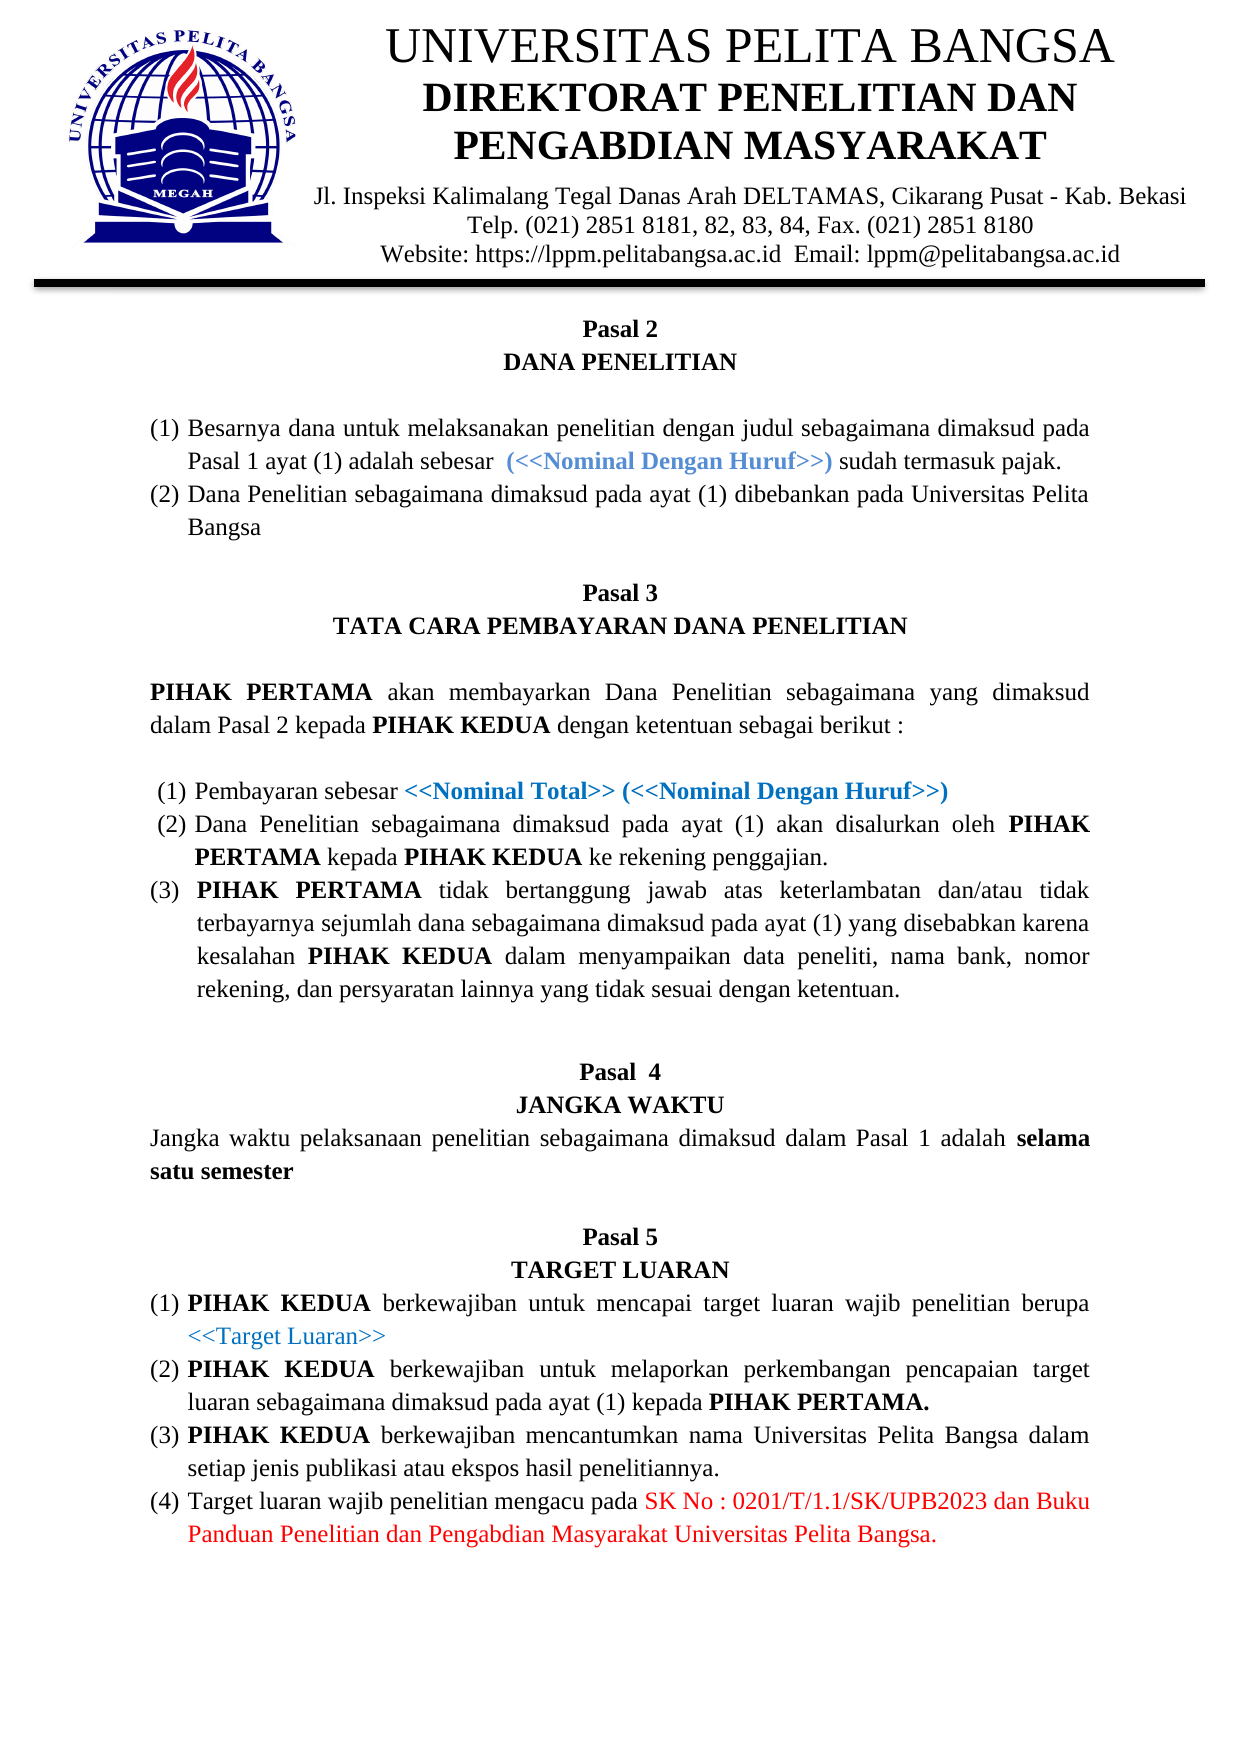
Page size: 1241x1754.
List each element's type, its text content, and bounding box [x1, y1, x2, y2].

text Pasal 4 [150, 1057, 1090, 1086]
text DANA PENELITIAN [150, 347, 1090, 375]
text Pasal 3 [150, 578, 1090, 607]
list Besarnya dana untuk melaksanakan penelitian dengan judul sebagaimana dimaksud pada Pasal 1 ayat (1) adalah sebesar (<<Nominal Dengan Huruf>>) sudah termasuk pajak. [150, 413, 1090, 474]
list Dana Penelitian sebagaimana dimaksud pada ayat (1) dibebankan pada Universitas Pelita Bangsa [150, 479, 1090, 541]
text Pasal 5 [150, 1222, 1090, 1251]
text Pasal 2 [150, 314, 1090, 342]
list PIHAK KEDUA berkewajiban mencantumkan nama Universitas Pelita Bangsa dalam setiap jenis publikasi atau ekspos hasil penelitiannya. [150, 1420, 1090, 1482]
list Target luaran wajib penelitian mengacu pada SK No : 0201/T/1.1/SK/UPB2023 dan Buku Panduan Penelitian dan Pengabdian Masyarakat Universitas Pelita Bangsa. [150, 1486, 1090, 1548]
text PIHAK PERTAMA akan membayarkan Dana Penelitian sebagaimana yang dimaksud dalam Pasal 2 kepada PIHAK KEDUA dengan ketentuan sebagai berikut : [150, 677, 1090, 739]
list PIHAK KEDUA berkewajiban untuk melaporkan perkembangan pencapaian target luaran sebagaimana dimaksud pada ayat (1) kepada PIHAK PERTAMA. [150, 1354, 1090, 1416]
list PIHAK PERTAMA tidak bertanggung jawab atas keterlambatan dan/atau tidak terbayarnya sejumlah dana sebagaimana dimaksud pada ayat (1) yang disebabkan karena kesalahan PIHAK KEDUA dalam menyampaikan data peneliti, nama bank, nomor rekening, dan persyaratan lainnya yang tidak sesuai dengan ketentuan. [150, 875, 1090, 1003]
picture [57, 25, 295, 251]
list Pembayaran sebesar <<Nominal Total>> (<<Nominal Dengan Huruf>>) [157, 776, 1090, 805]
list Dana Penelitian sebagaimana dimaksud pada ayat (1) akan disalurkan oleh PIHAK PERTAMA kepada PIHAK KEDUA ke rekening penggajian. [157, 809, 1090, 871]
text TARGET LUARAN [150, 1255, 1090, 1284]
text JANGKA WAKTU [150, 1090, 1090, 1118]
text TATA CARA PEMBAYARAN DANA PENELITIAN [150, 611, 1090, 639]
text Jangka waktu pelaksanaan penelitian sebagaimana dimaksud dalam Pasal 1 adalah selama satu semester [150, 1123, 1090, 1184]
list PIHAK KEDUA berkewajiban untuk mencapai target luaran wajib penelitian berupa <<Target Luaran>> [150, 1288, 1090, 1350]
